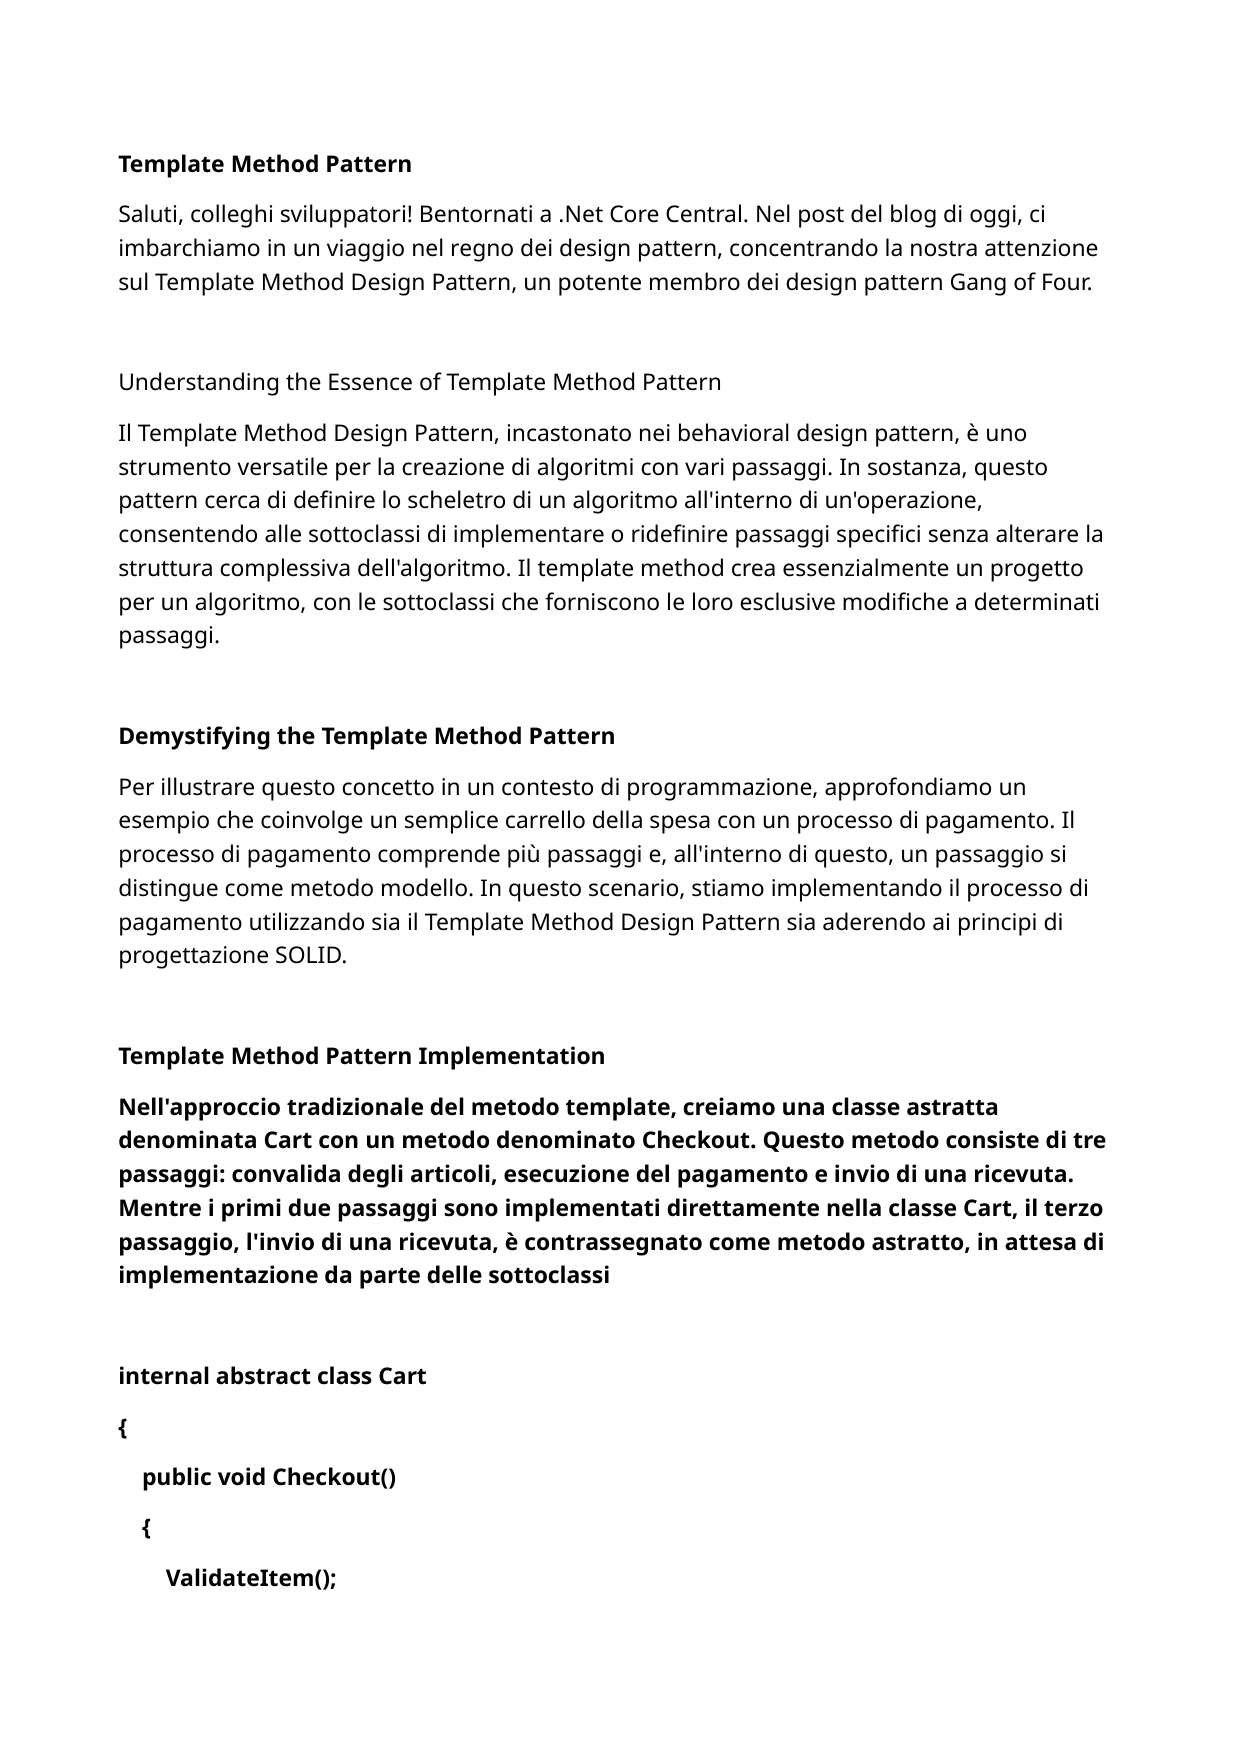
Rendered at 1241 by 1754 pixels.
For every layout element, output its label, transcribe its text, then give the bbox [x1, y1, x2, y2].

text { [118, 1511, 1122, 1543]
text { [118, 1411, 1122, 1442]
text Understanding the Essence of Template Method Pattern [118, 366, 1122, 398]
text Template Method Pattern Implementation [118, 1040, 1122, 1071]
text Saluti, colleghi sviluppatori! Bentornati a .Net Core Central. Nel post del blog di oggi, ci imbarchiamo in un viaggio nel regno dei design pattern, concentrando la nostra attenzione sul Template Method Design Pattern, un potente membro dei design pattern Gang of Four. [118, 198, 1122, 297]
text Demystifying the Template Method Pattern [118, 720, 1122, 751]
text ValidateItem(); [118, 1562, 1122, 1593]
text internal abstract class Cart [118, 1360, 1122, 1391]
text Template Method Pattern [118, 148, 1122, 179]
text Per illustrare questo concetto in un contesto di programmazione, approfondiamo un esempio che coinvolge un semplice carrello della spesa con un processo di pagamento. Il processo di pagamento comprende più passaggi e, all'interno di questo, un passaggio si distingue come metodo modello. In questo scenario, stiamo implementando il processo di pagamento utilizzando sia il Template Method Design Pattern sia aderendo ai principi di progettazione SOLID. [118, 771, 1122, 971]
text Il Template Method Design Pattern, incastonato nei behavioral design pattern, è uno strumento versatile per la creazione di algoritmi con vari passaggi. In sostanza, questo pattern cerca di definire lo scheletro di un algoritmo all'interno di un'operazione, consentendo alle sottoclassi di implementare o ridefinire passaggi specifici senza alterare la struttura complessiva dell'algoritmo. Il template method crea essenzialmente un progetto per un algoritmo, con le sottoclassi che forniscono le loro esclusive modifiche a determinati passaggi. [118, 417, 1122, 651]
text Nell'approccio tradizionale del metodo template, creiamo una classe astratta denominata Cart con un metodo denominato Checkout. Questo metodo consiste di tre passaggi: convalida degli articoli, esecuzione del pagamento e invio di una ricevuta. Mentre i primi due passaggi sono implementati direttamente nella classe Cart, il terzo passaggio, l'invio di una ricevuta, è contrassegnato come metodo astratto, in attesa di implementazione da parte delle sottoclassi [118, 1091, 1122, 1291]
text public void Checkout() [118, 1461, 1122, 1492]
